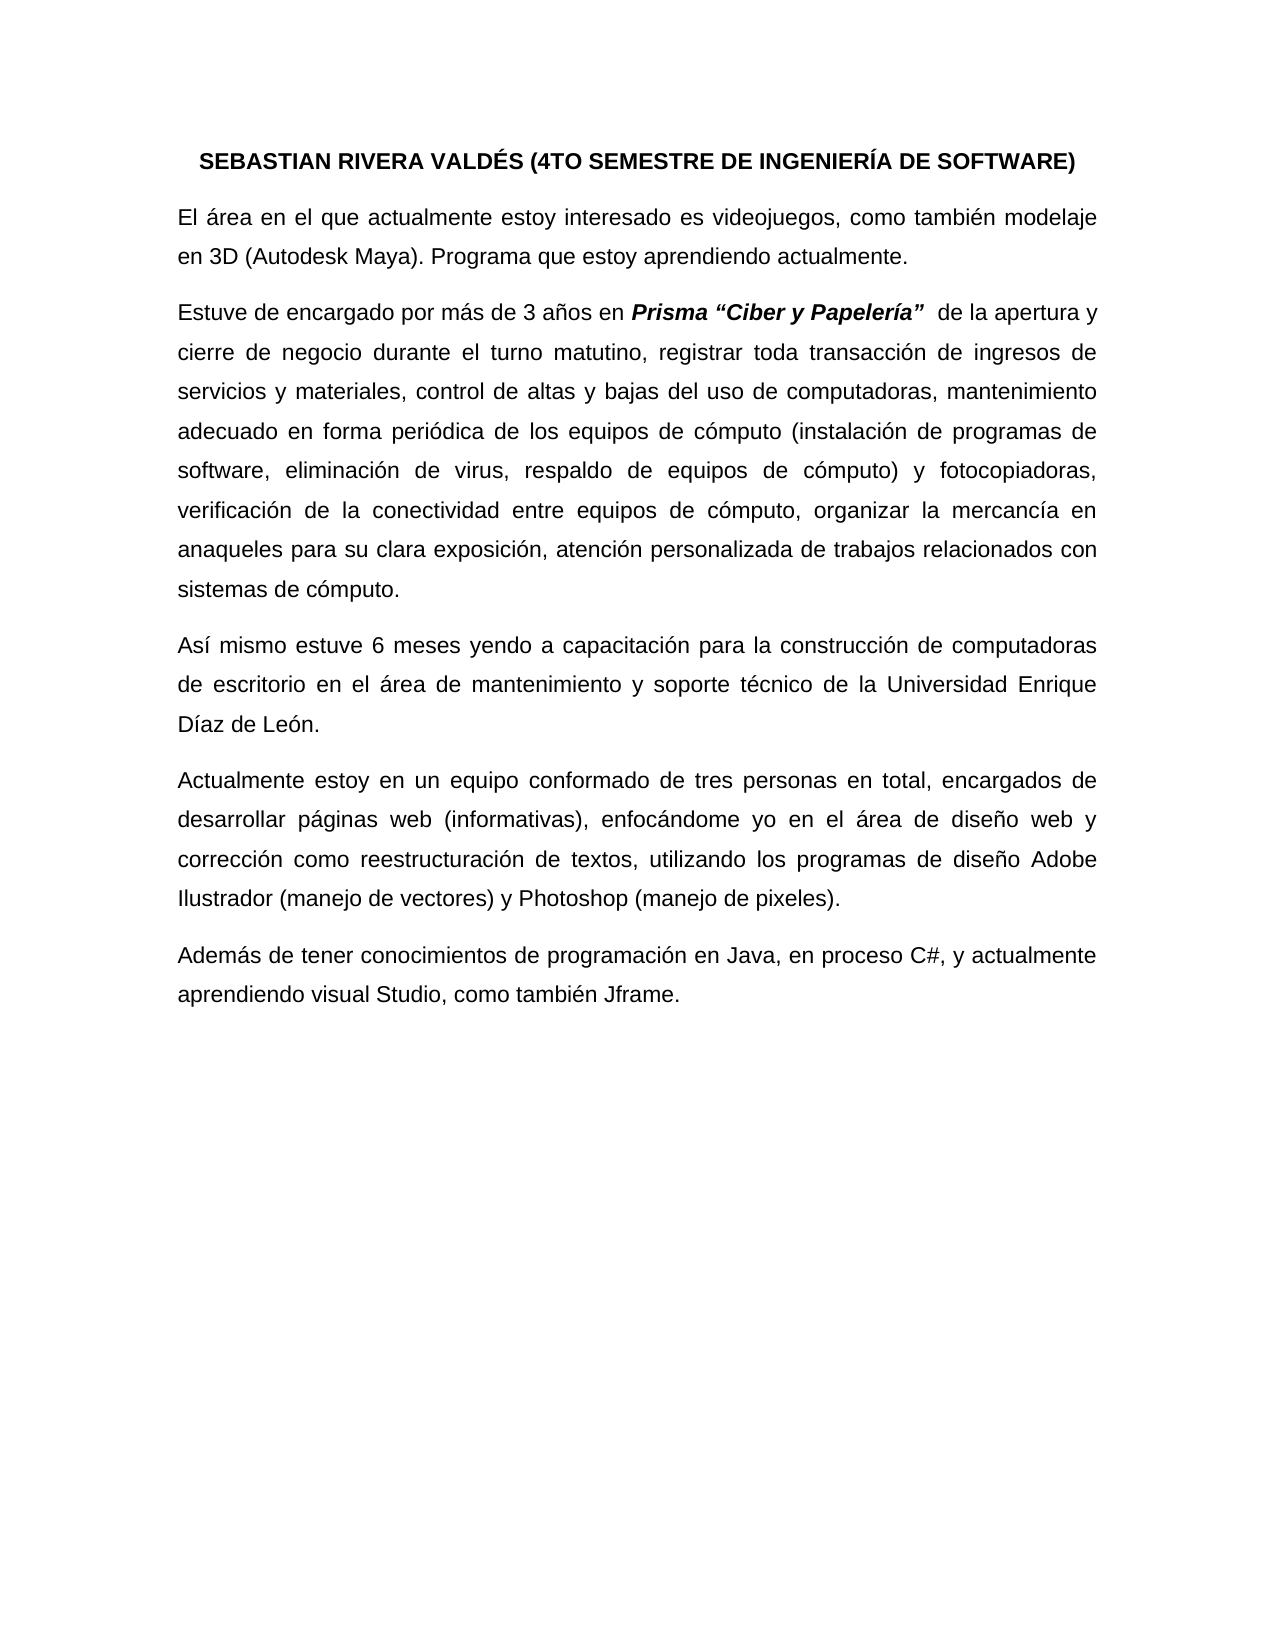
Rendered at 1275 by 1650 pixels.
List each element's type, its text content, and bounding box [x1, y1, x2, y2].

text Así mismo estuve 6 meses yendo a capacitación para la construcción de computadoras de escritorio en el área de mantenimiento y soporte técnico de la Universidad Enrique Díaz de León. [177, 632, 1098, 737]
text SEBASTIAN RIVERA VALDÉS (4TO SEMESTRE DE INGENIERÍA DE SOFTWARE) [177, 148, 1098, 174]
text Además de tener conocimientos de programación en Java, en proceso C#, y actualmente aprendiendo visual Studio, como también Jframe. [177, 942, 1098, 1007]
text El área en el que actualmente estoy interesado es videojuegos, como también modelaje en 3D (Autodesk Maya). Programa que estoy aprendiendo actualmente. [177, 204, 1098, 269]
text Estuve de encargado por más de 3 años en Prisma “Ciber y Papelería” de la apertura y cierre de negocio durante el turno matutino, registrar toda transacción de ingresos de servicios y materiales, control de altas y bajas del uso de computadoras, mantenimiento adecuado en forma periódica de los equipos de cómputo (instalación de programas de software, eliminación de virus, respaldo de equipos de cómputo) y fotocopiadoras, verificación de la conectividad entre equipos de cómputo, organizar la mercancía en anaqueles para su clara exposición, atención personalizada de trabajos relacionados con sistemas de cómputo. [177, 299, 1098, 602]
text Actualmente estoy en un equipo conformado de tres personas en total, encargados de desarrollar páginas web (informativas), enfocándome yo en el área de diseño web y corrección como reestructuración de textos, utilizando los programas de diseño Adobe Ilustrador (manejo de vectores) y Photoshop (manejo de pixeles). [177, 767, 1098, 912]
